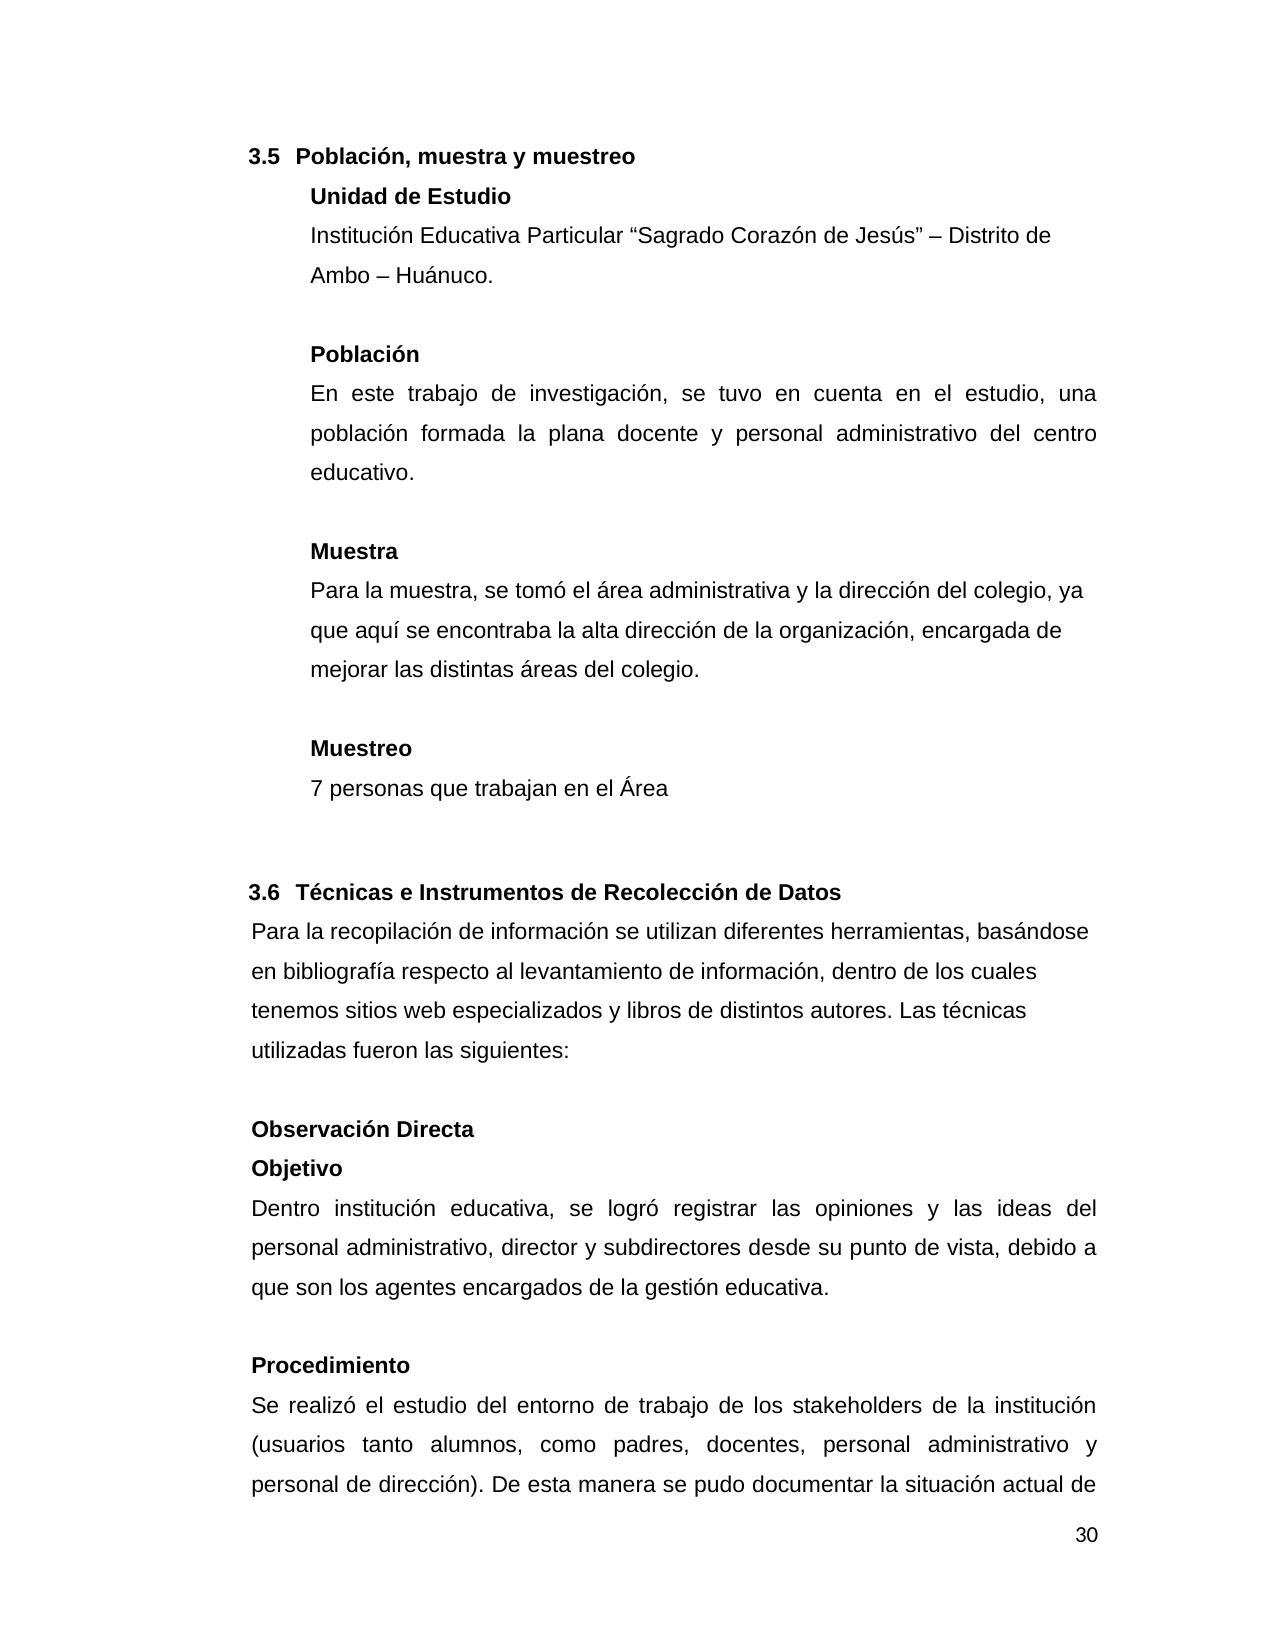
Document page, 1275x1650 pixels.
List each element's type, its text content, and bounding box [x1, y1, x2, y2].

text Observación Directa [251, 1116, 1098, 1142]
list Muestra [310, 538, 1098, 564]
subtitle Población, muestra y muestreo [248, 143, 1098, 169]
list Para la muestra, se tomó el área administrativa y la dirección del colegio, ya que aquí se encontraba la alta dirección de la organización, encargada de mejorar las distintas áreas del colegio. [310, 577, 1098, 683]
list Institución Educativa Particular “Sagrado Corazón de Jesús” – Distrito de Ambo – Huánuco. [310, 222, 1098, 288]
text Objetivo [251, 1155, 1098, 1181]
list Unidad de Estudio [310, 183, 1098, 209]
text Para la recopilación de información se utilizan diferentes herramientas, basándose en bibliografía respecto al levantamiento de información, dentro de los cuales tenemos sitios web especializados y libros de distintos autores. Las técnicas utilizadas fueron las siguientes: [251, 918, 1098, 1063]
subtitle Técnicas e Instrumentos de Recolección de Datos [248, 879, 1098, 905]
list En este trabajo de investigación, se tuvo en cuenta en el estudio, una población formada la plana docente y personal administrativo del centro educativo. [310, 380, 1098, 485]
text Procedimiento [251, 1352, 1098, 1379]
text Dentro institución educativa, se logró registrar las opiniones y las ideas del personal administrativo, director y subdirectores desde su punto de vista, debido a que son los agentes encargados de la gestión educativa. [251, 1194, 1098, 1300]
list Población [310, 341, 1098, 367]
list 7 personas que trabajan en el Área [310, 775, 1098, 801]
list Muestreo [310, 735, 1098, 762]
